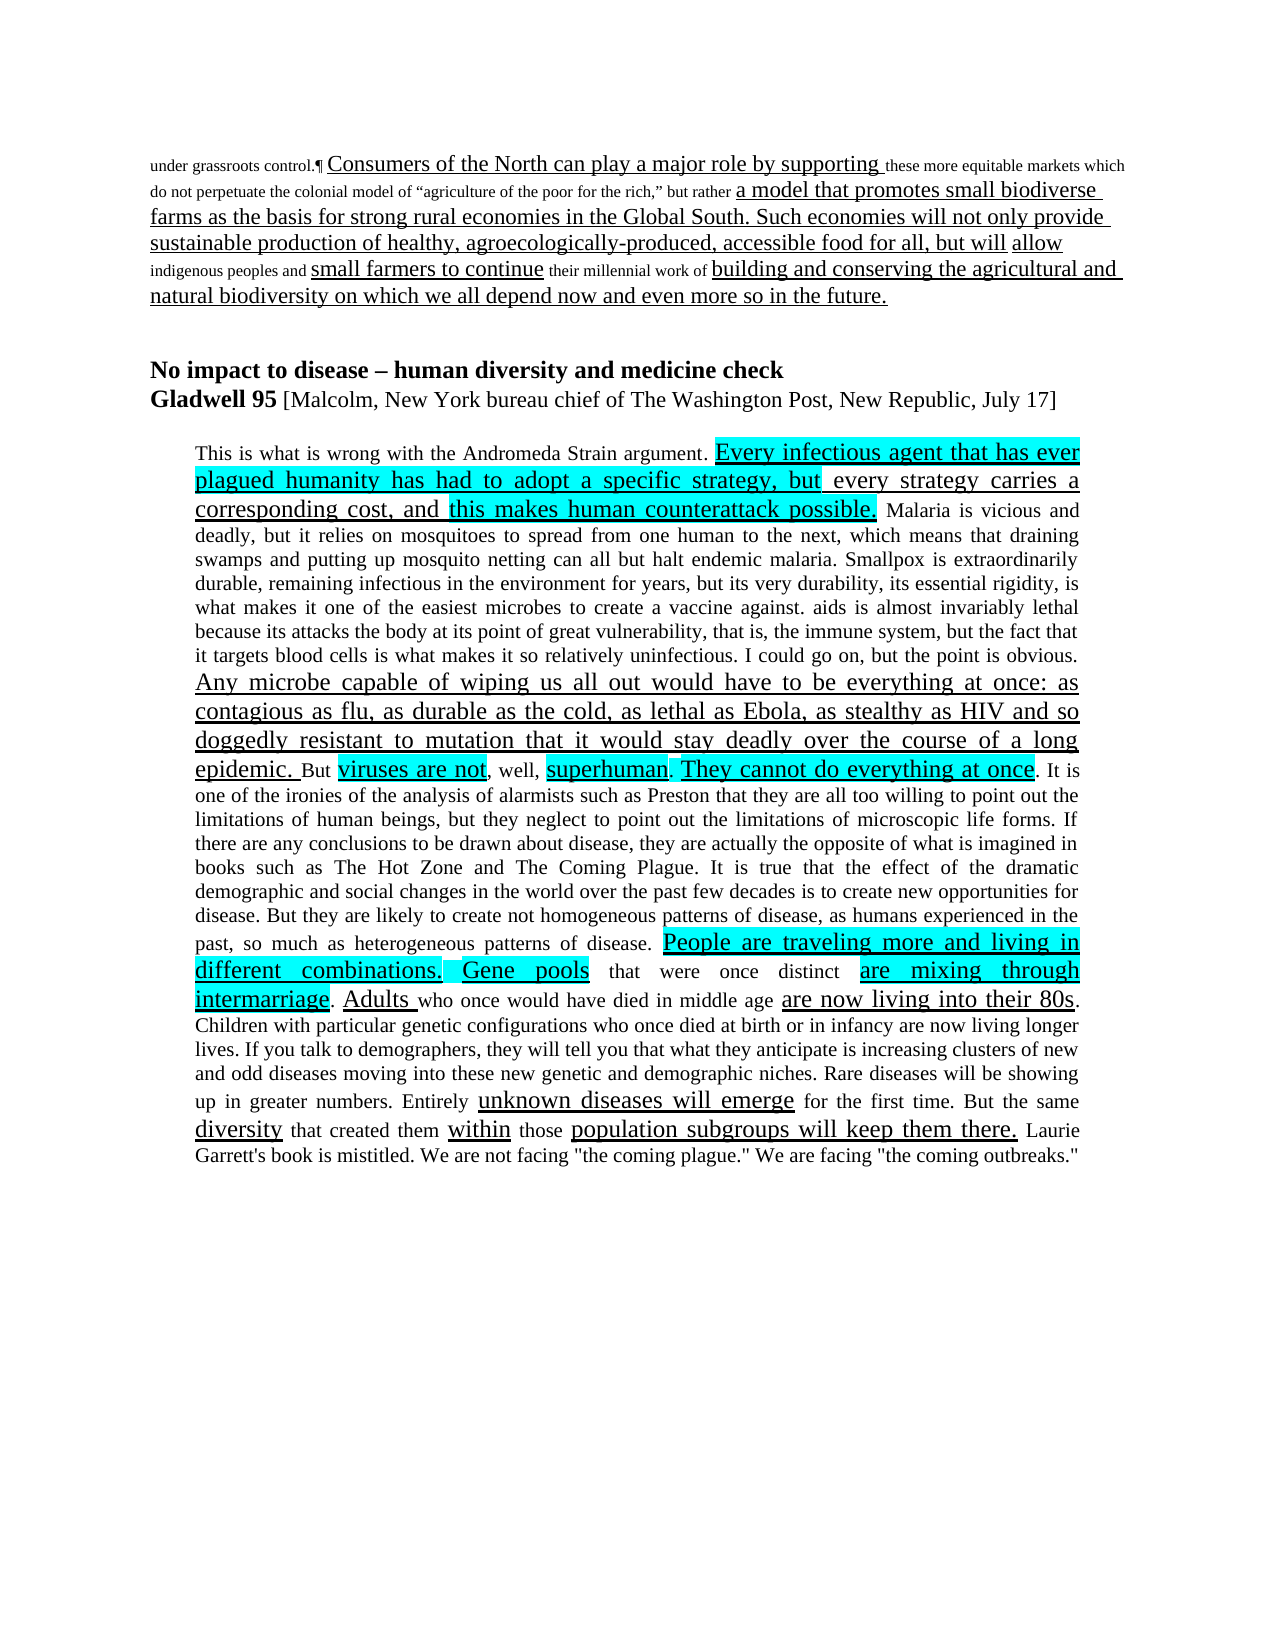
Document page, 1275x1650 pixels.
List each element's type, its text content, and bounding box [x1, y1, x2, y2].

text This is what is wrong with the Andromeda Strain argument. Every infectious agent that has ever plagued humanity has had to adopt a specific strategy, but every strategy carries a corresponding cost, and this makes human counterattack possible. Malaria is vicious and deadly, but it relies on mosquitoes to spread from one human to the next, which means that draining swamps and putting up mosquito netting can all but halt endemic malaria. Smallpox is extraordinarily durable, remaining infectious in the environment for years, but its very durability, its essential rigidity, is what makes it one of the easiest microbes to create a vaccine against. aids is almost invariably lethal because its attacks the body at its point of great vulnerability, that is, the immune system, but the fact that it targets blood cells is what makes it so relatively uninfectious. I could go on, but the point is obvious. Any microbe capable of wiping us all out would have to be everything at once: as contagious as flu, as durable as the cold, as lethal as Ebola, as stealthy as HIV and so doggedly resistant to mutation that it would stay deadly over the course of a long epidemic. But viruses are not, well, superhuman. They cannot do everything at once. It is one of the ironies of the analysis of alarmists such as Preston that they are all too willing to point out the limitations of human beings, but they neglect to point out the limitations of microscopic life forms. If there are any conclusions to be drawn about disease, they are actually the opposite of what is imagined in books such as The Hot Zone and The Coming Plague. It is true that the effect of the dramatic demographic and social changes in the world over the past few decades is to create new opportunities for disease. But they are likely to create not homogeneous patterns of disease, as humans experienced in the past, so much as heterogeneous patterns of disease. People are traveling more and living in different combinations. Gene pools that were once distinct are mixing through intermarriage. Adults who once would have died in middle age are now living into their 80s. Children with particular genetic configurations who once died at birth or in infancy are now living longer lives. If you talk to demographers, they will tell you that what they anticipate is increasing clusters of new and odd diseases moving into these new genetic and demographic niches. Rare diseases will be showing up in greater numbers. Entirely unknown diseases will emerge for the first time. But the same diversity that created them within those population subgroups will keep them there. Laurie Garrett's book is mistitled. We are not facing "the coming plague." We are facing "the coming outbreaks." [195, 493, 1080, 721]
text Gladwell 95 [Malcolm, New York bureau chief of The Washington Post, New Republic, July 17] [150, 384, 1125, 413]
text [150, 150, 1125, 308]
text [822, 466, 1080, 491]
subtitle No impact to disease – human diversity and medicine check [150, 355, 1125, 384]
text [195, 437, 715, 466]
text This is what is wrong with the Andromeda Strain argument. Every infectious agent that has ever plagued humanity has had to adopt a specific strategy, but every strategy carries a corresponding cost, and this makes human counterattack possible. Malaria is vicious and deadly, but it relies on mosquitoes to spread from one human to the next, which means that draining swamps and putting up mosquito netting can all but halt endemic malaria. Smallpox is extraordinarily durable, remaining infectious in the environment for years, but its very durability, its essential rigidity, is what makes it one of the easiest microbes to create a vaccine against. aids is almost invariably lethal because its attacks the body at its point of great vulnerability, that is, the immune system, but the fact that it targets blood cells is what makes it so relatively uninfectious. I could go on, but the point is obvious. Any microbe capable of wiping us all out would have to be everything at once: as contagious as flu, as durable as the cold, as lethal as Ebola, as stealthy as HIV and so doggedly resistant to mutation that it would stay deadly over the course of a long epidemic. But viruses are not, well, superhuman. They cannot do everything at once. It is one of the ironies of the analysis of alarmists such as Preston that they are all too willing to point out the limitations of human beings, but they neglect to point out the limitations of microscopic life forms. If there are any conclusions to be drawn about disease, they are actually the opposite of what is imagined in books such as The Hot Zone and The Coming Plague. It is true that the effect of the dramatic demographic and social changes in the world over the past few decades is to create new opportunities for disease. But they are likely to create not homogeneous patterns of disease, as humans experienced in the past, so much as heterogeneous patterns of disease. People are traveling more and living in different combinations. Gene pools that were once distinct are mixing through intermarriage. Adults who once would have died in middle age are now living into their 80s. Children with particular genetic configurations who once died at birth or in infancy are now living longer lives. If you talk to demographers, they will tell you that what they anticipate is increasing clusters of new and odd diseases moving into these new genetic and demographic niches. Rare diseases will be showing up in greater numbers. Entirely unknown diseases will emerge for the first time. But the same diversity that created them within those population subgroups will keep them there. Laurie Garrett's book is mistitled. We are not facing "the coming plague." We are facing "the coming outbreaks." [195, 724, 1080, 1167]
